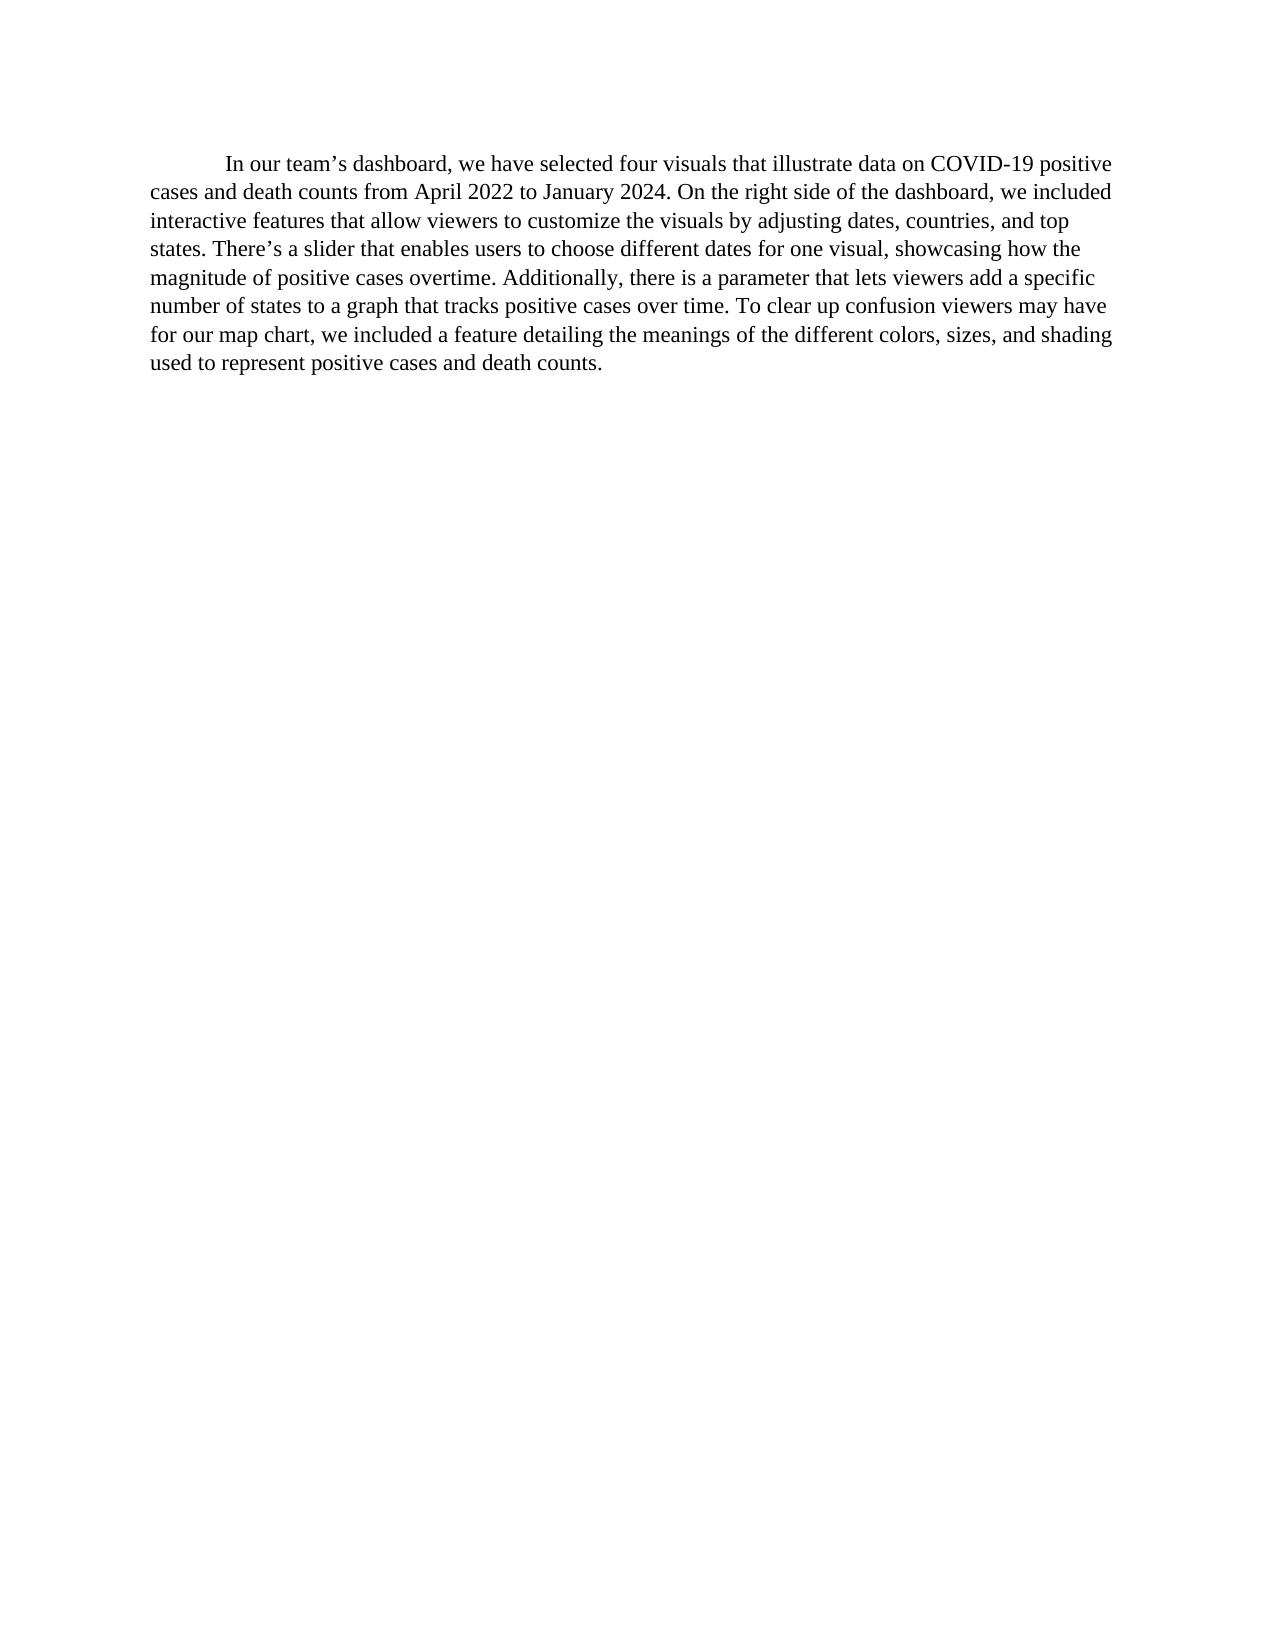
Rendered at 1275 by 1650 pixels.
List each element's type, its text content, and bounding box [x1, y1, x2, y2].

text In our team’s dashboard, we have selected four visuals that illustrate data on COVID-19 positive cases and death counts from April 2022 to January 2024. On the right side of the dashboard, we included interactive features that allow viewers to customize the visuals by adjusting dates, countries, and top states. There’s a slider that enables users to choose different dates for one visual, showcasing how the magnitude of positive cases overtime. Additionally, there is a parameter that lets viewers add a specific number of states to a graph that tracks positive cases over time. To clear up confusion viewers may have for our map chart, we included a feature detailing the meanings of the different colors, sizes, and shading used to represent positive cases and death counts. [150, 150, 1125, 375]
